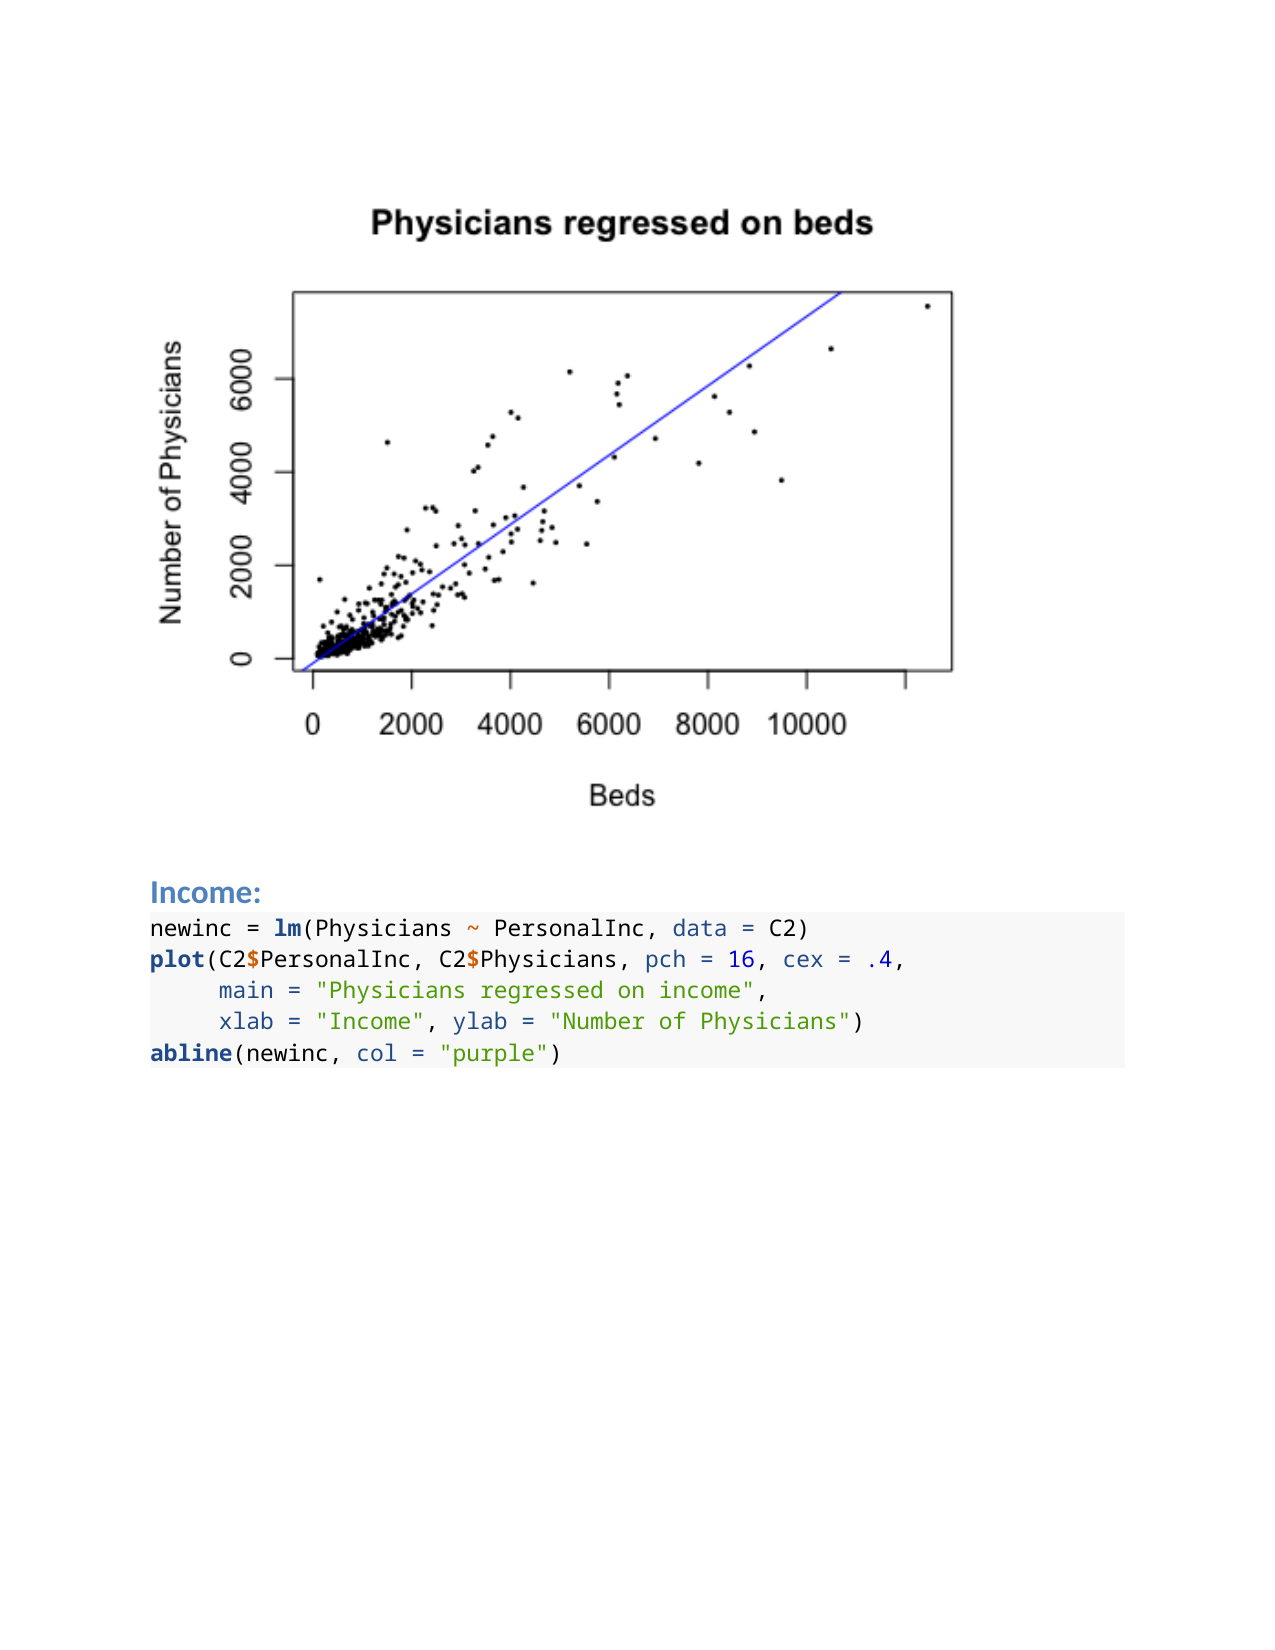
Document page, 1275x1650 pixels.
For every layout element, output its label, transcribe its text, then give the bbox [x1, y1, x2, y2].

text newinc = lm(Physicians ~ PersonalInc, data = C2) plot(C2$PersonalInc, C2$Physicians, pch = 16, cex = .4, main = "Physicians regressed on income", xlab = "Income", ylab = "Number of Physicians") abline(newinc, col = "purple") [562, 912, 1125, 1068]
subtitle Income: [150, 871, 1125, 912]
picture [150, 150, 1025, 850]
